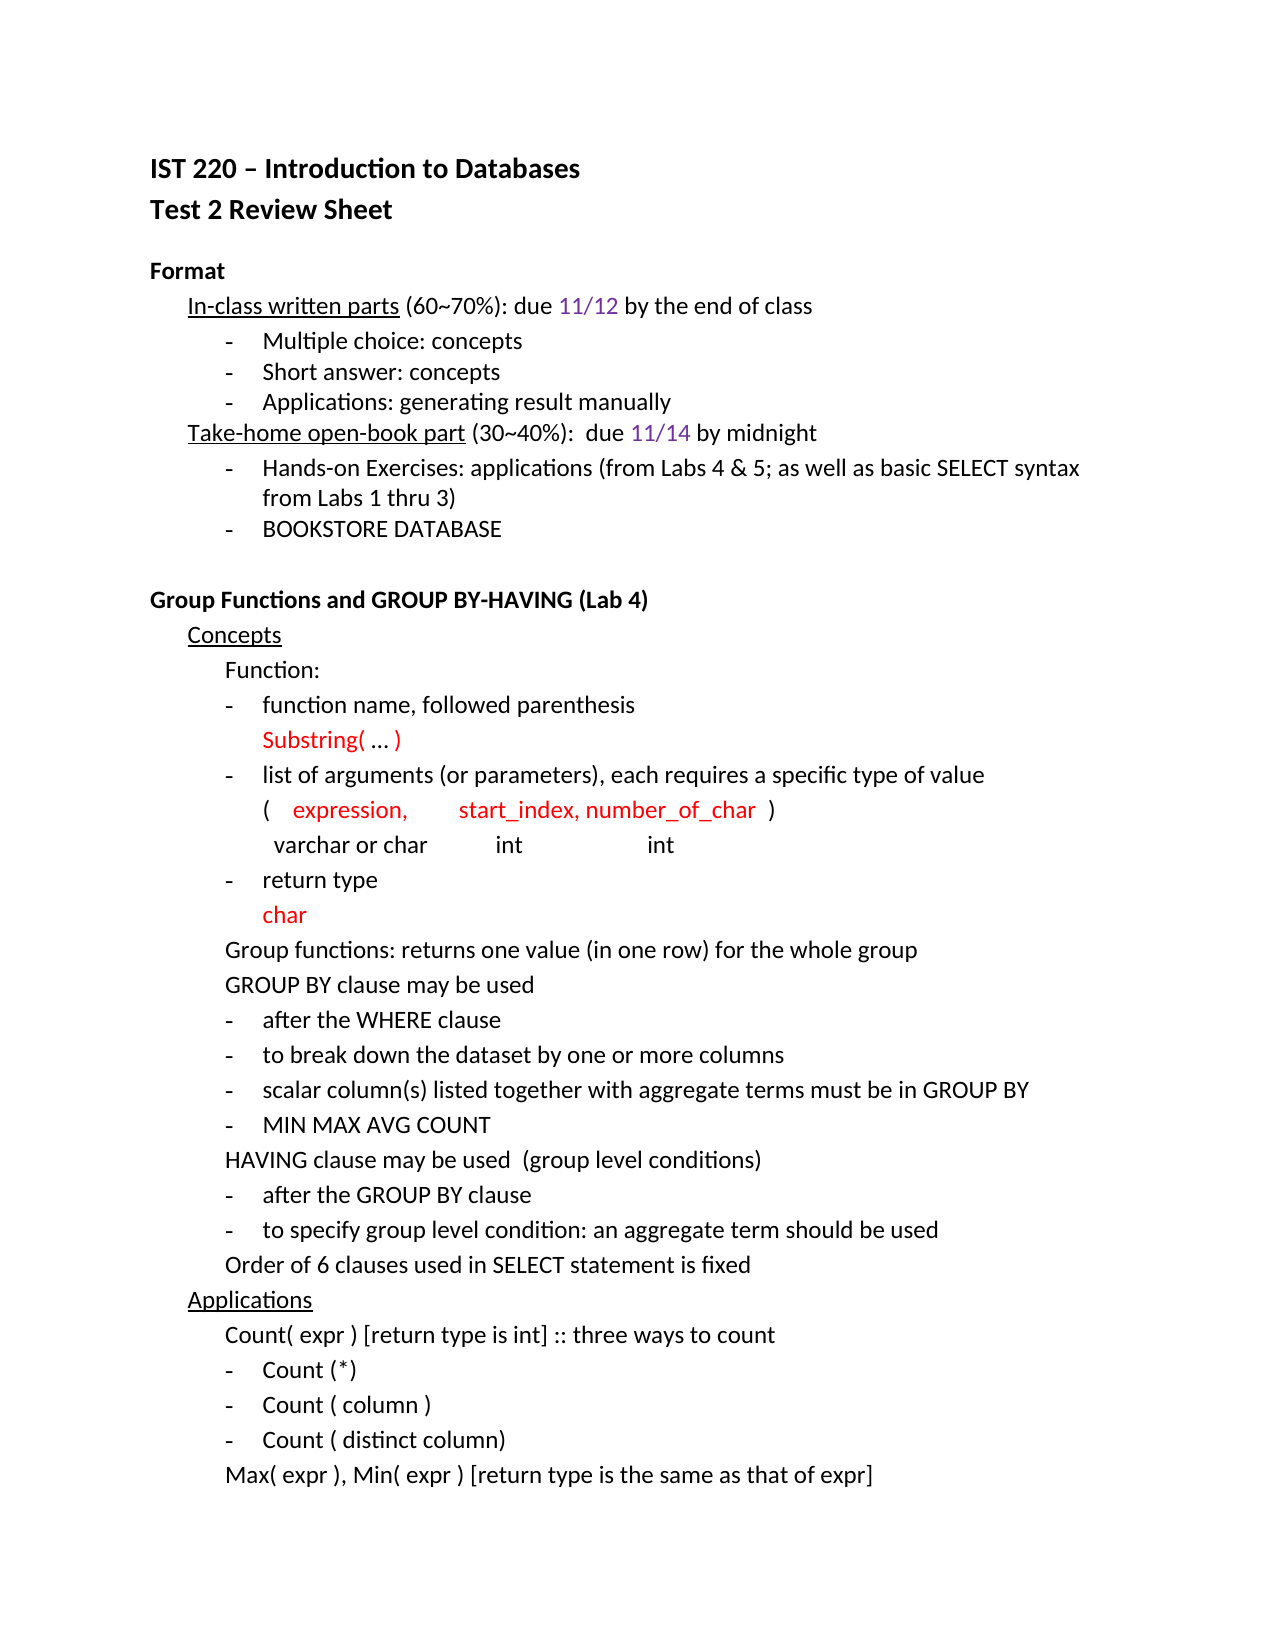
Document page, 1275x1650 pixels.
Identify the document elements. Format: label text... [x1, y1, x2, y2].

list BOOKSTORE DATABASE [225, 513, 1125, 543]
list Count ( distinct column) [225, 1424, 1125, 1455]
text Max( expr ), Min( expr ) [return type is the same as that of expr] [150, 1459, 1125, 1490]
text Group Functions and GROUP BY-HAVING (Lab 4) [150, 584, 1125, 615]
text Format [150, 255, 1125, 286]
text Function: [225, 654, 1125, 685]
text IST 220 – Introduction to Databases [150, 150, 1125, 186]
text Concepts [187, 619, 1125, 650]
text In-class written parts (60~70%): due 11/12 by the end of class [187, 290, 1125, 321]
list to specify group level condition: an aggregate term should be used [225, 1214, 1125, 1245]
list after the WHERE clause [225, 1004, 1125, 1035]
text Test 2 Review Sheet [150, 191, 1125, 227]
list Applications: generating result manually [225, 386, 1125, 417]
list return type char [225, 864, 1125, 930]
list Count (*) [225, 1354, 1125, 1385]
text GROUP BY clause may be used [225, 969, 1125, 1000]
list function name, followed parenthesis Substring( … ) [225, 689, 1125, 755]
list after the GROUP BY clause [225, 1179, 1125, 1210]
list scalar column(s) listed together with aggregate terms must be in GROUP BY [225, 1074, 1125, 1105]
list MIN MAX AVG COUNT [225, 1109, 1125, 1140]
text Take-home open-book part (30~40%): due 11/14 by midnight [187, 417, 1125, 447]
list Multiple choice: concepts [225, 325, 1125, 356]
list list of arguments (or parameters), each requires a specific type of value ( expression, start_index, number_of_char ) varchar or char int int [225, 759, 1125, 860]
text Applications [187, 1284, 1125, 1315]
text Count( expr ) [return type is int] :: three ways to count [150, 1319, 1125, 1350]
text Group functions: returns one value (in one row) for the whole group [225, 934, 1125, 965]
list Count ( column ) [225, 1389, 1125, 1420]
list Short answer: concepts [225, 356, 1125, 386]
text HAVING clause may be used (group level conditions) [225, 1144, 1125, 1175]
list to break down the dataset by one or more columns [225, 1039, 1125, 1070]
list Order of 6 clauses used in SELECT statement is fixed [225, 1249, 1125, 1280]
list Hands-on Exercises: applications (from Labs 4 & 5; as well as basic SELECT syntax from Labs 1 thru 3) [225, 452, 1125, 513]
